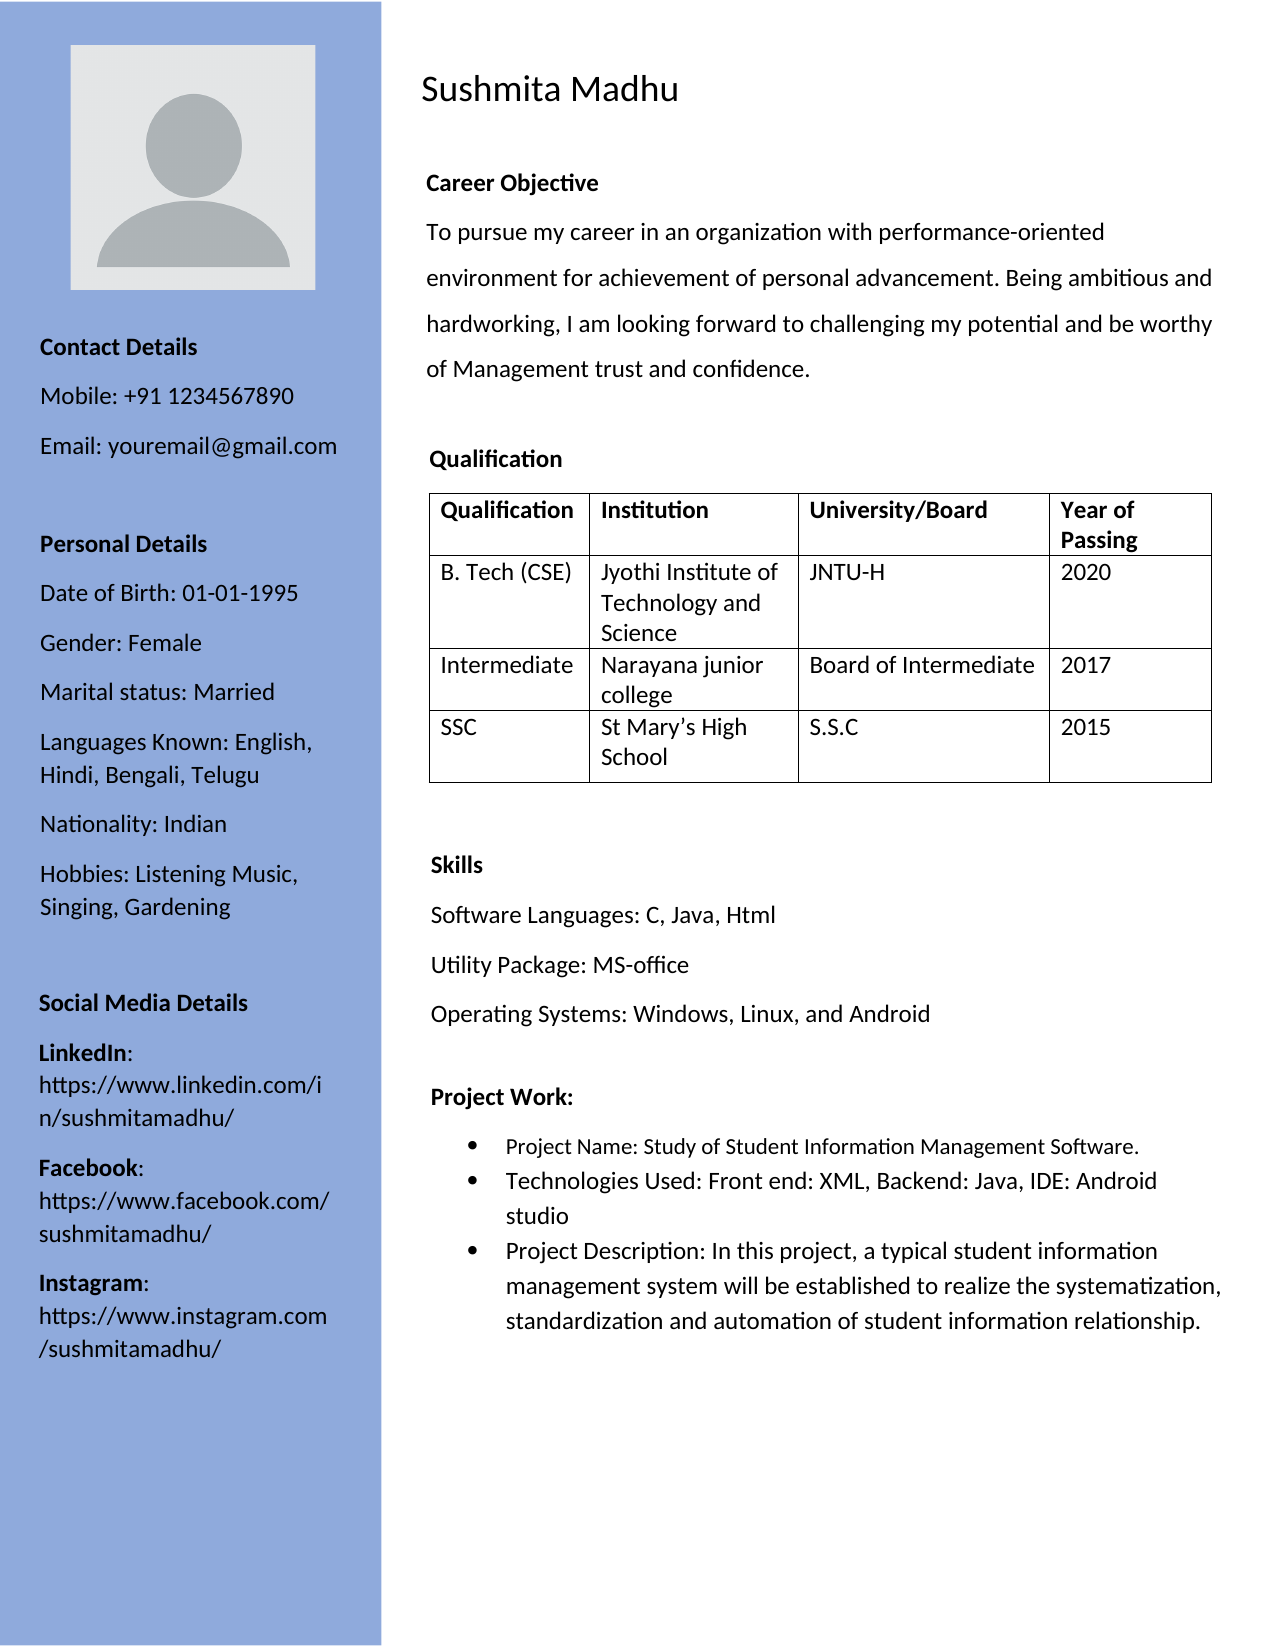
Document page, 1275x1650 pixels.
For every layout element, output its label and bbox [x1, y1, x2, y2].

picture [70, 45, 316, 290]
